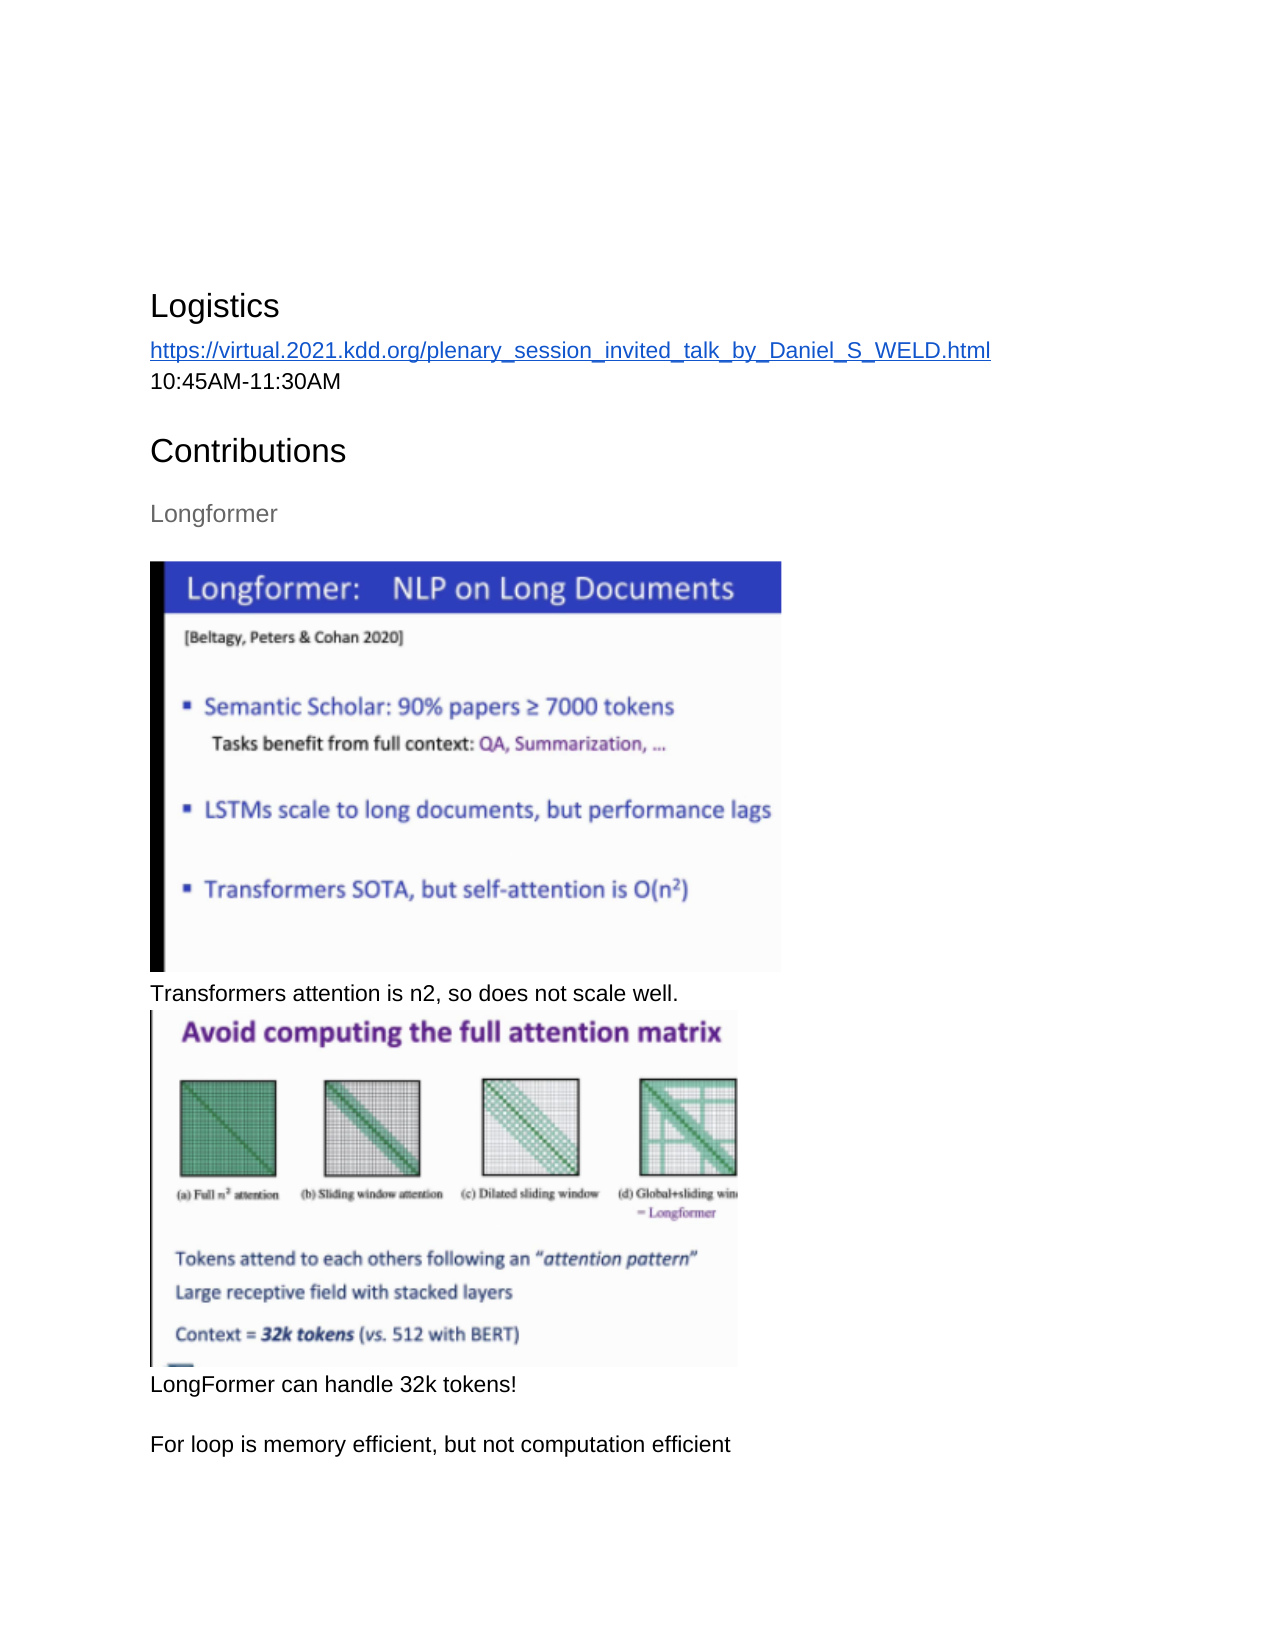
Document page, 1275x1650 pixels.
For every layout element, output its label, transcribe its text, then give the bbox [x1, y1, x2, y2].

picture [150, 561, 782, 972]
subtitle Contributions [150, 431, 1125, 470]
text Transformers attention is n2, so does not scale well. [150, 980, 1125, 1007]
text LongFormer can handle 32k tokens! [150, 1371, 1125, 1397]
text For loop is memory efficient, but not computation efficient [150, 1431, 1125, 1457]
text 10:45AM-11:30AM [150, 368, 1125, 394]
picture [150, 1010, 738, 1367]
text https://virtual.2021.kdd.org/plenary_session_invited_talk_by_Daniel_S_WELD.html [150, 337, 1125, 364]
subtitle Logistics [150, 287, 1125, 325]
subtitle Longformer [150, 499, 1125, 528]
